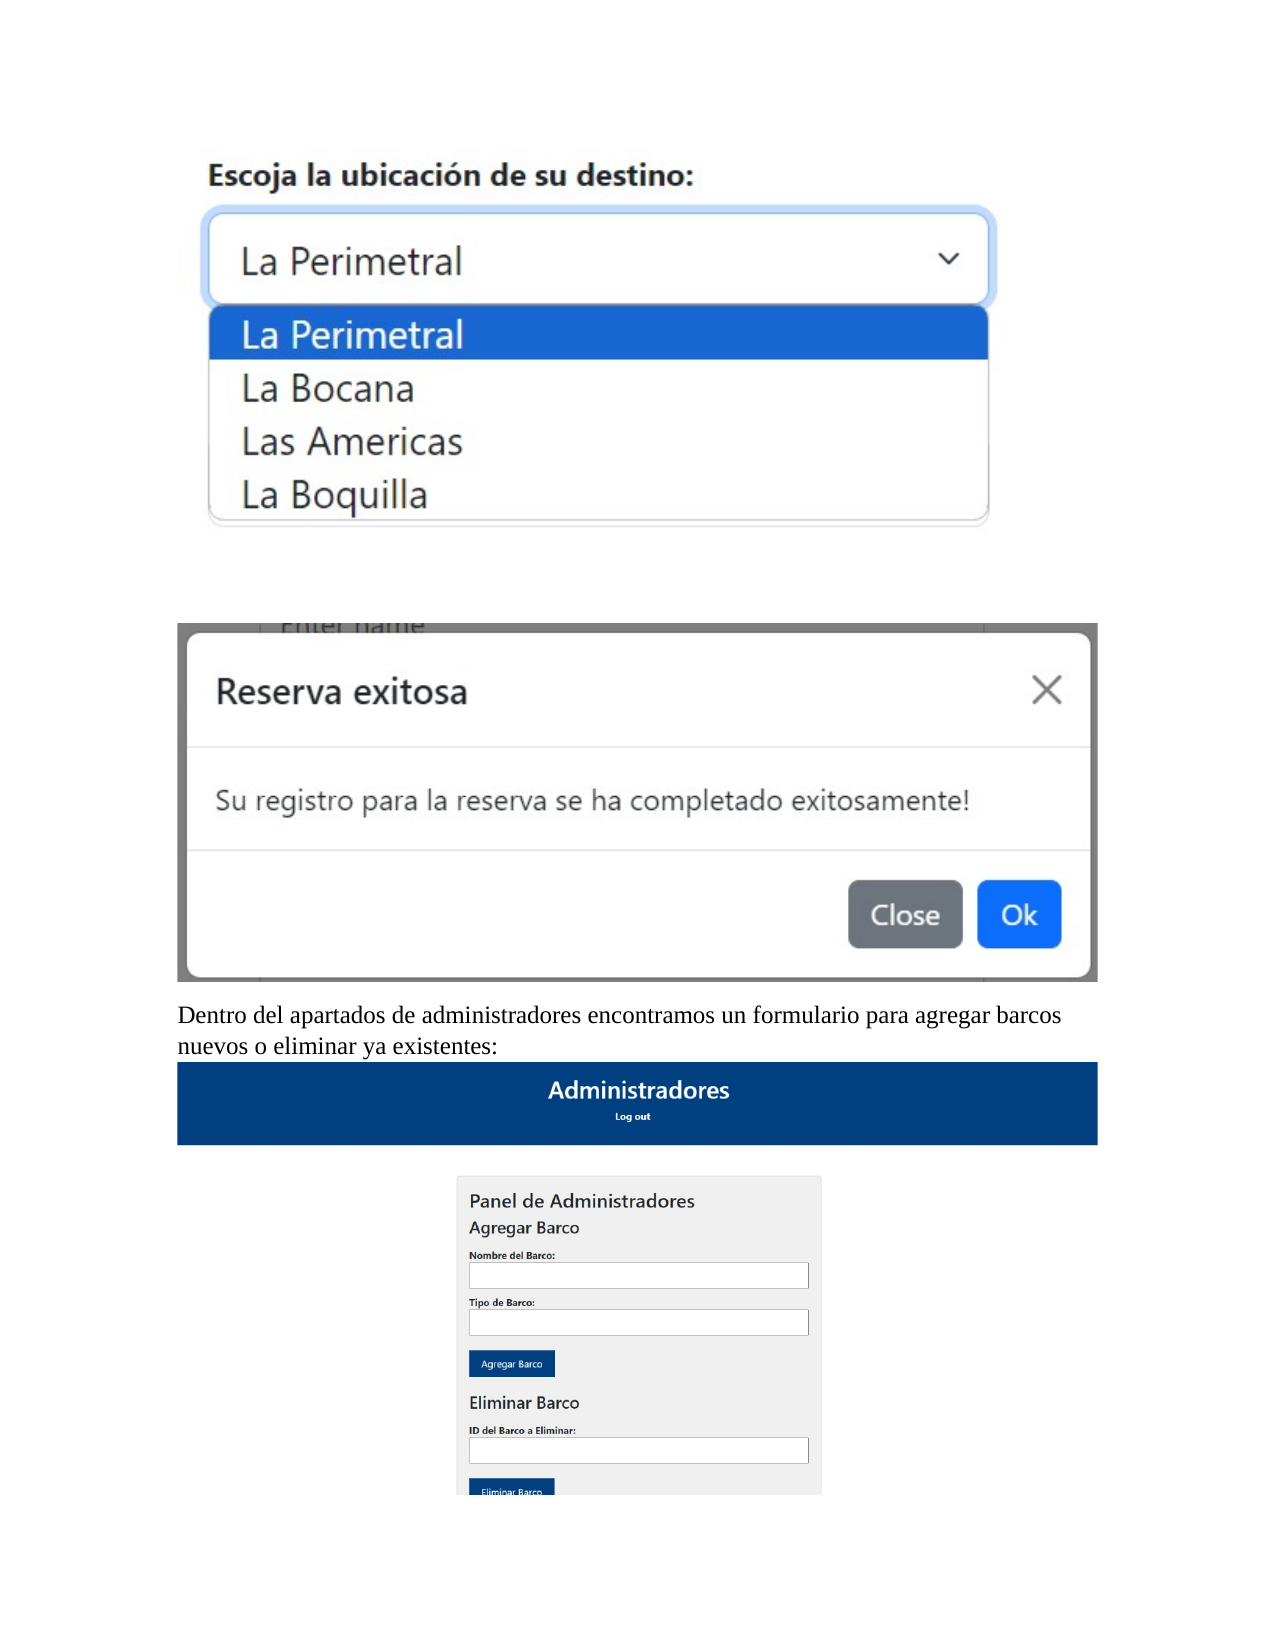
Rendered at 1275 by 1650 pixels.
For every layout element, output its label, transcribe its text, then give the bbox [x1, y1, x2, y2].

picture [177, 1062, 1098, 1495]
picture [177, 623, 1098, 982]
text Dentro del apartados de administradores encontramos un formulario para agregar barcos nuevos o eliminar ya existentes: [177, 1000, 1098, 1062]
picture [177, 147, 1046, 557]
